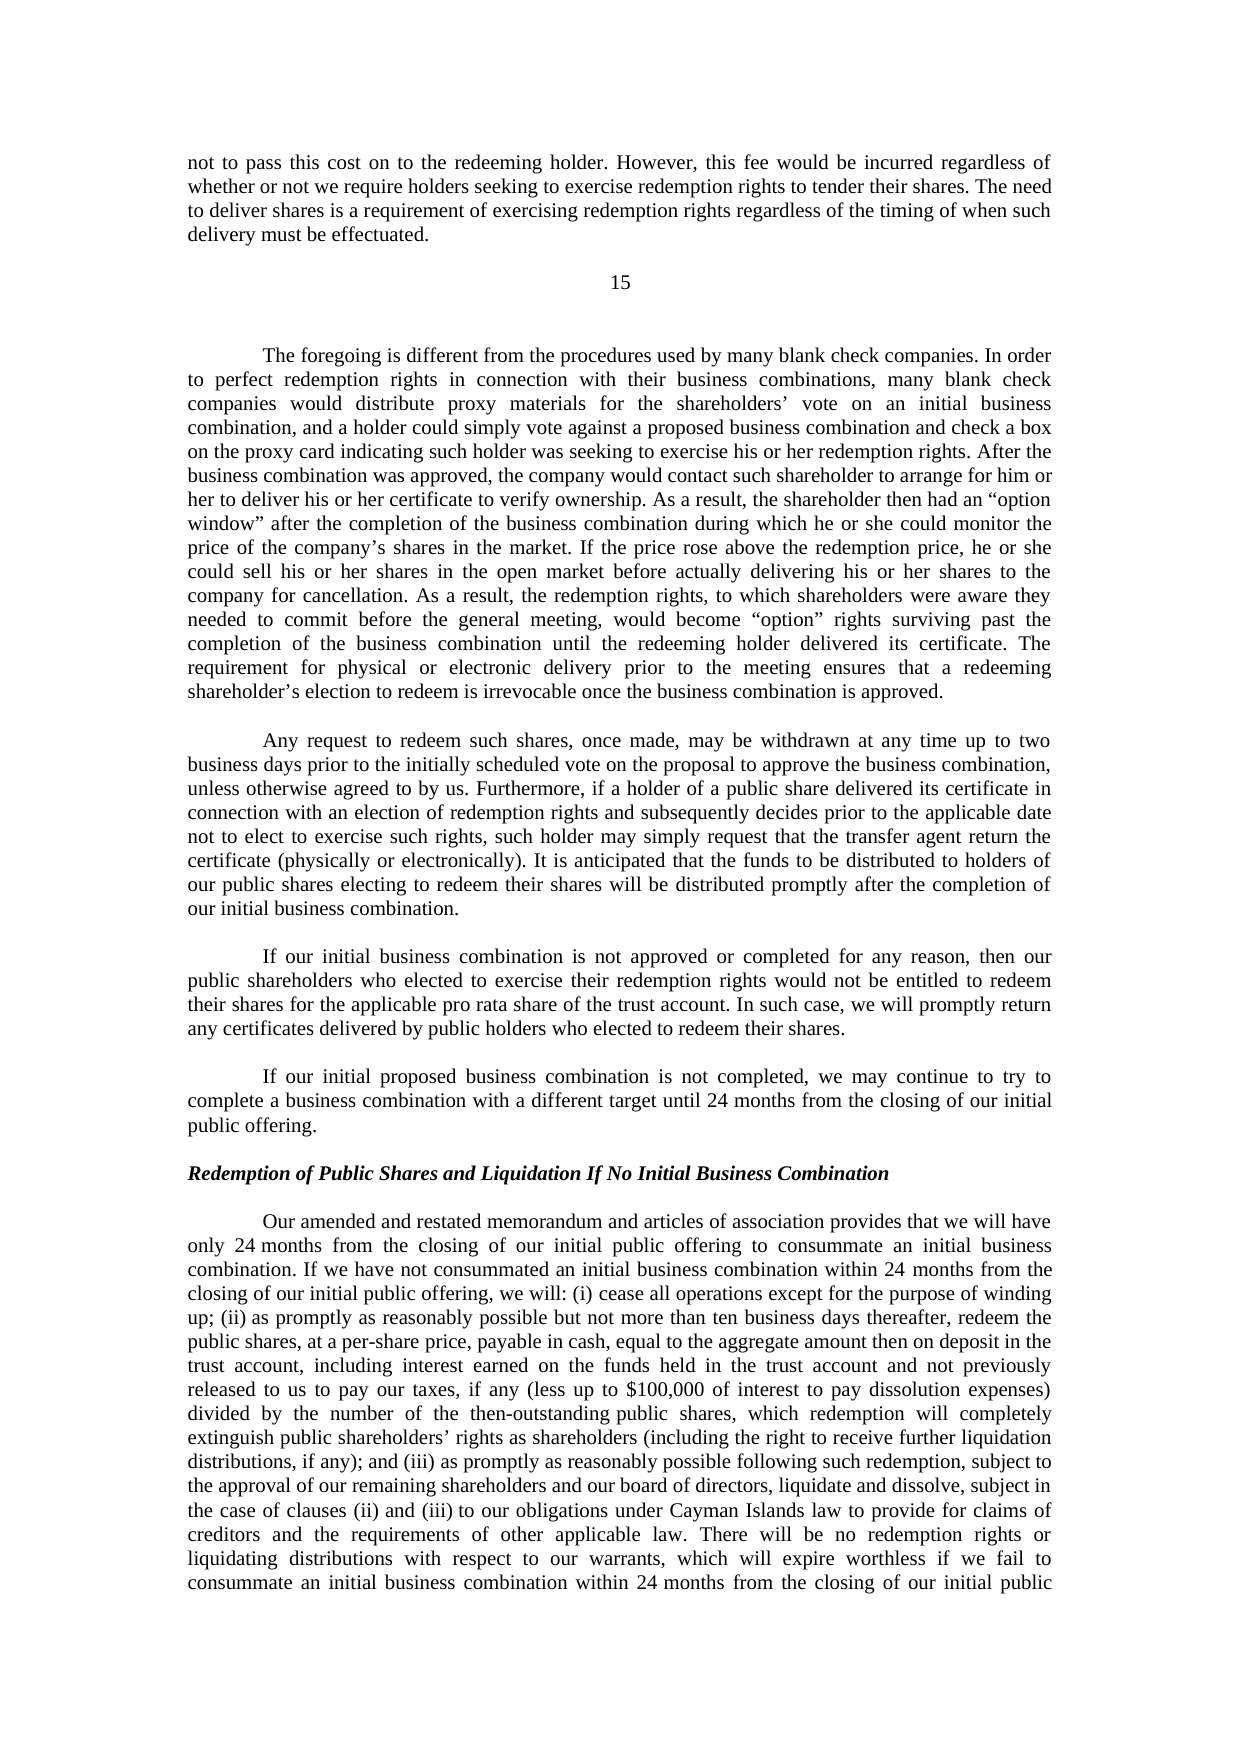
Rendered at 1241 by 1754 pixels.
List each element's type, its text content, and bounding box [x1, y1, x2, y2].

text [187, 1209, 1053, 1594]
text Any request to redeem such shares, once made, may be withdrawn at any time up to two business days prior to the initially scheduled vote on the proposal to approve the business combination, unless otherwise agreed to by us. Furthermore, if a holder of a public share delivered its certificate in connection with an election of redemption rights and subsequently decides prior to the applicable date not to elect to exercise such rights, such holder may simply request that the transfer agent return the certificate (physically or electronically). It is anticipated that the funds to be distributed to holders of our public shares electing to redeem their shares will be distributed promptly after the completion of our initial business combination. [187, 727, 1053, 920]
text If our initial business combination is not approved or completed for any reason, then our public shareholders who elected to exercise their redemption rights would not be entitled to redeem their shares for the applicable pro rata share of the trust account. In such case, we will promptly return any certificates delivered by public holders who elected to redeem their shares. [187, 944, 1053, 1040]
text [187, 150, 1053, 246]
text 15 [187, 270, 1053, 294]
text Redemption of Public Shares and Liquidation If No Initial Business Combination [187, 1161, 1053, 1185]
text The foregoing is different from the procedures used by many blank check companies. In order to perfect redemption rights in connection with their business combinations, many blank check companies would distribute proxy materials for the shareholders’ vote on an initial business combination, and a holder could simply vote against a proposed business combination and check a box on the proxy card indicating such holder was seeking to exercise his or her redemption rights. After the business combination was approved, the company would contact such shareholder to arrange for him or her to deliver his or her certificate to verify ownership. As a result, the shareholder then had an “option window” after the completion of the business combination during which he or she could monitor the price of the company’s shares in the market. If the price rose above the redemption price, he or she could sell his or her shares in the open market before actually delivering his or her shares to the company for cancellation. As a result, the redemption rights, to which shareholders were aware they needed to commit before the general meeting, would become “option” rights surviving past the completion of the business combination until the redeeming holder delivered its certificate. The requirement for physical or electronic delivery prior to the meeting ensures that a redeeming shareholder’s election to redeem is irrevocable once the business combination is approved. [187, 342, 1053, 703]
text If our initial proposed business combination is not completed, we may continue to try to complete a business combination with a different target until 24 months from the closing of our initial public offering. [187, 1064, 1053, 1137]
